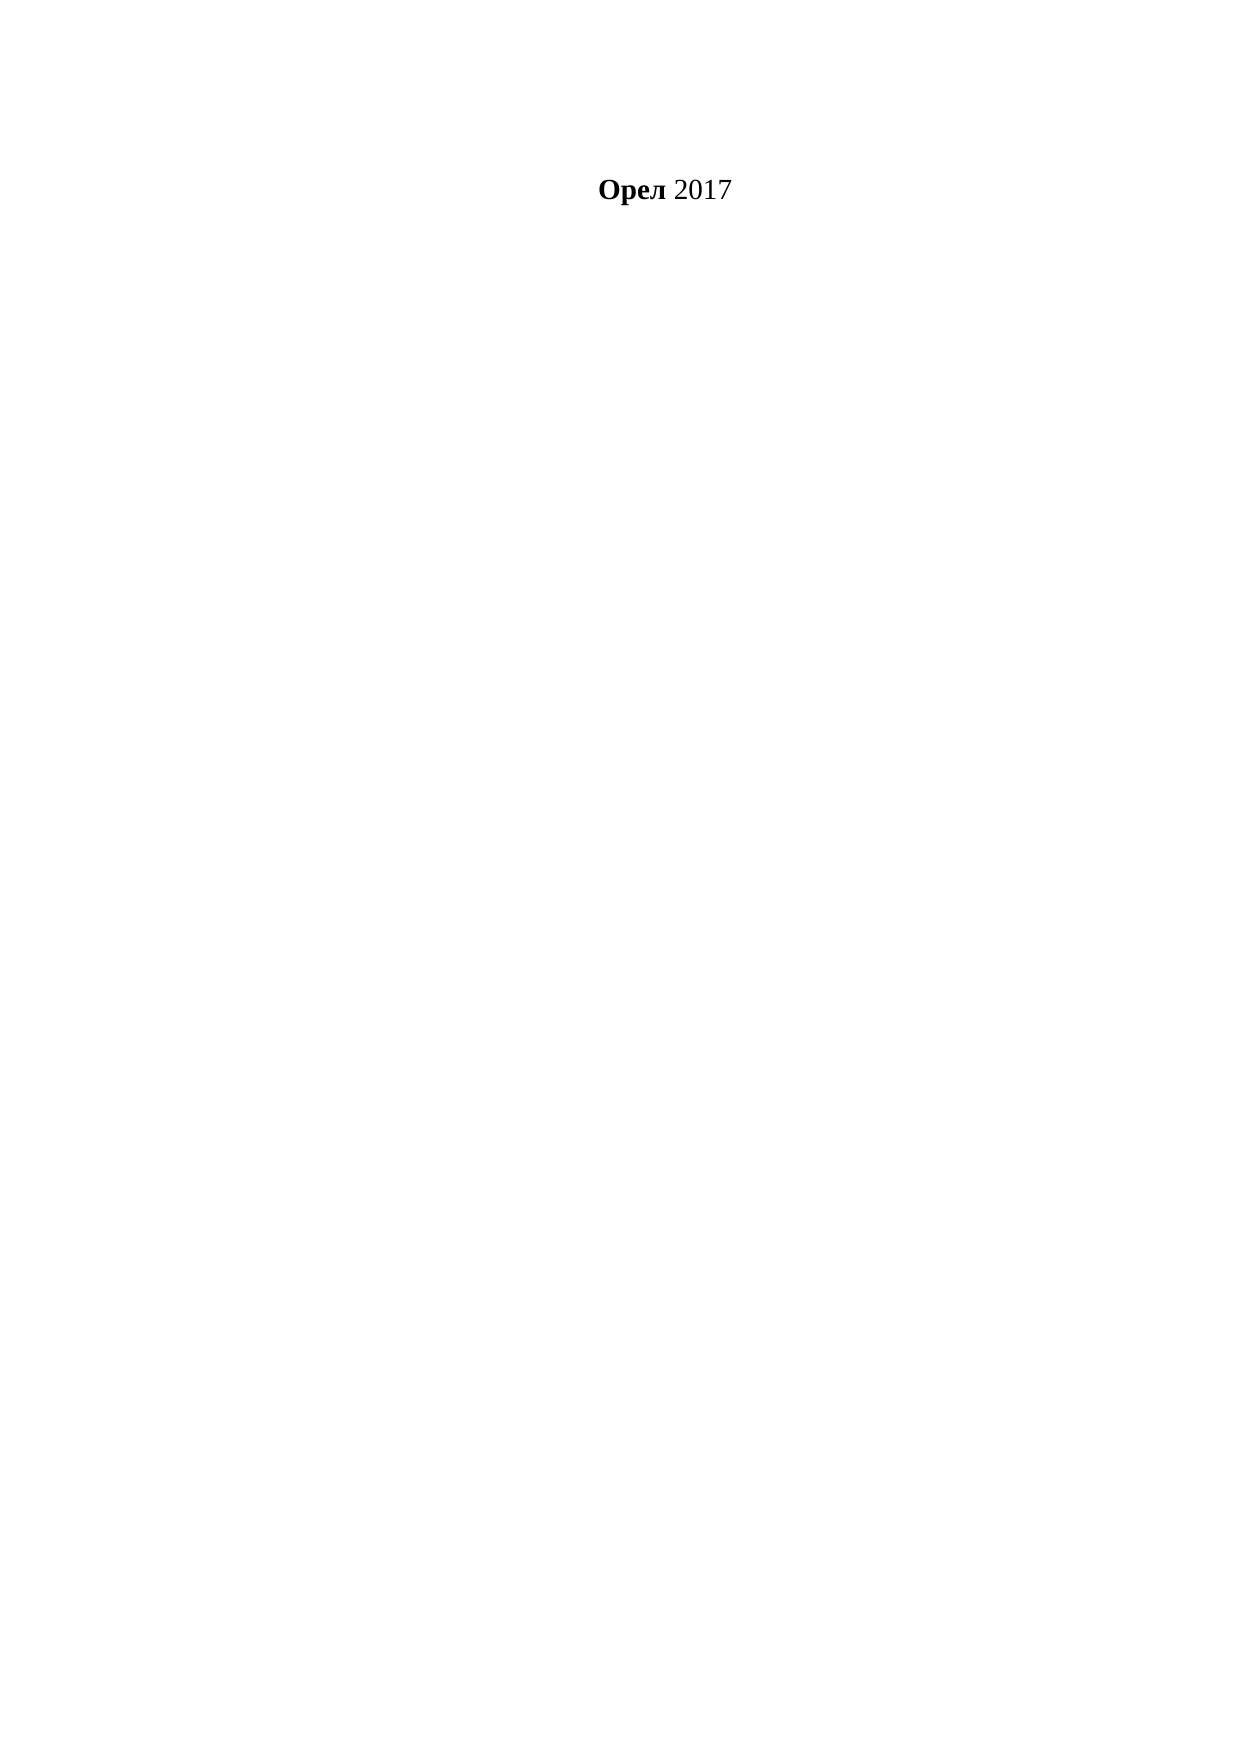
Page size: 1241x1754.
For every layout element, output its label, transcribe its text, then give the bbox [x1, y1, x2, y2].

text Орел 2017 [150, 172, 1180, 206]
